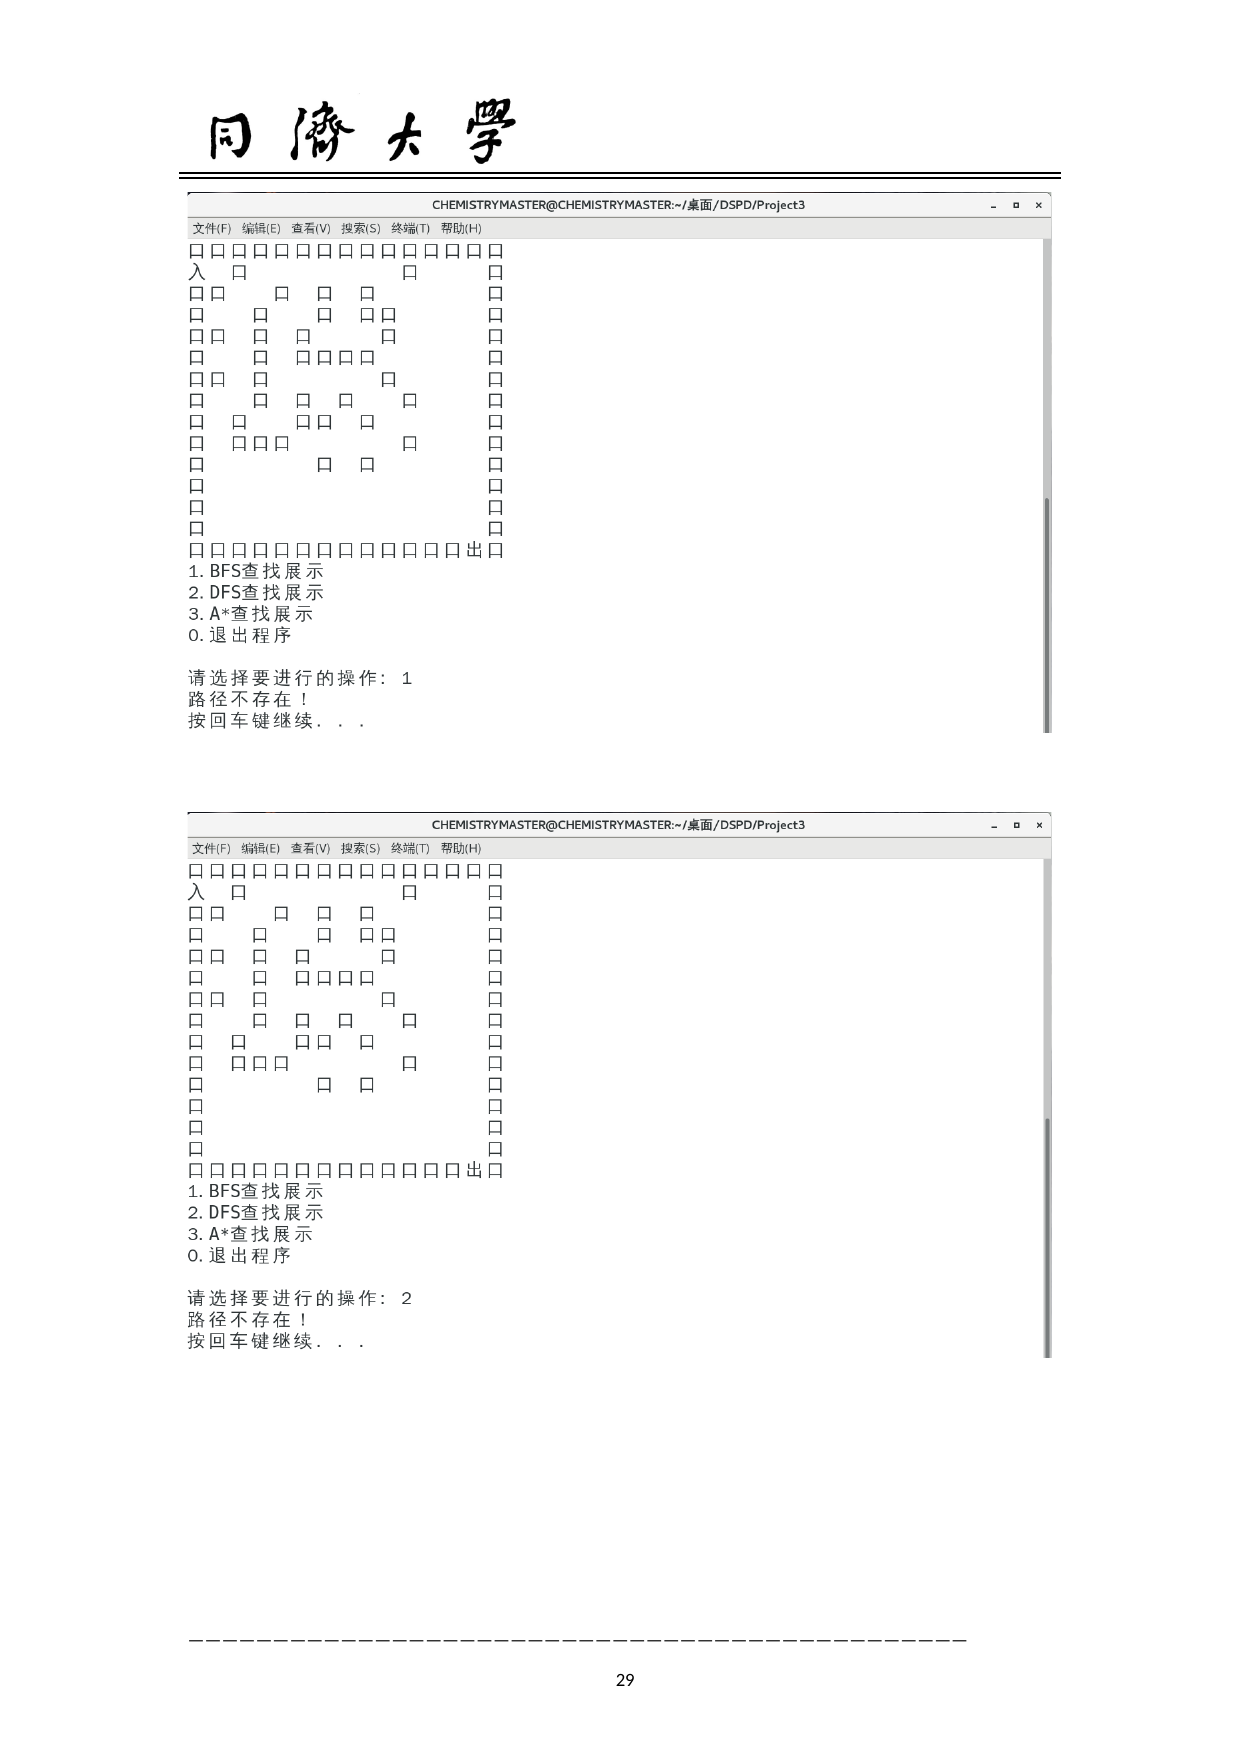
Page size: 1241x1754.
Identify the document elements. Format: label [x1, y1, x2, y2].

picture [187, 812, 1052, 1358]
picture [187, 90, 535, 171]
picture [187, 192, 1052, 733]
